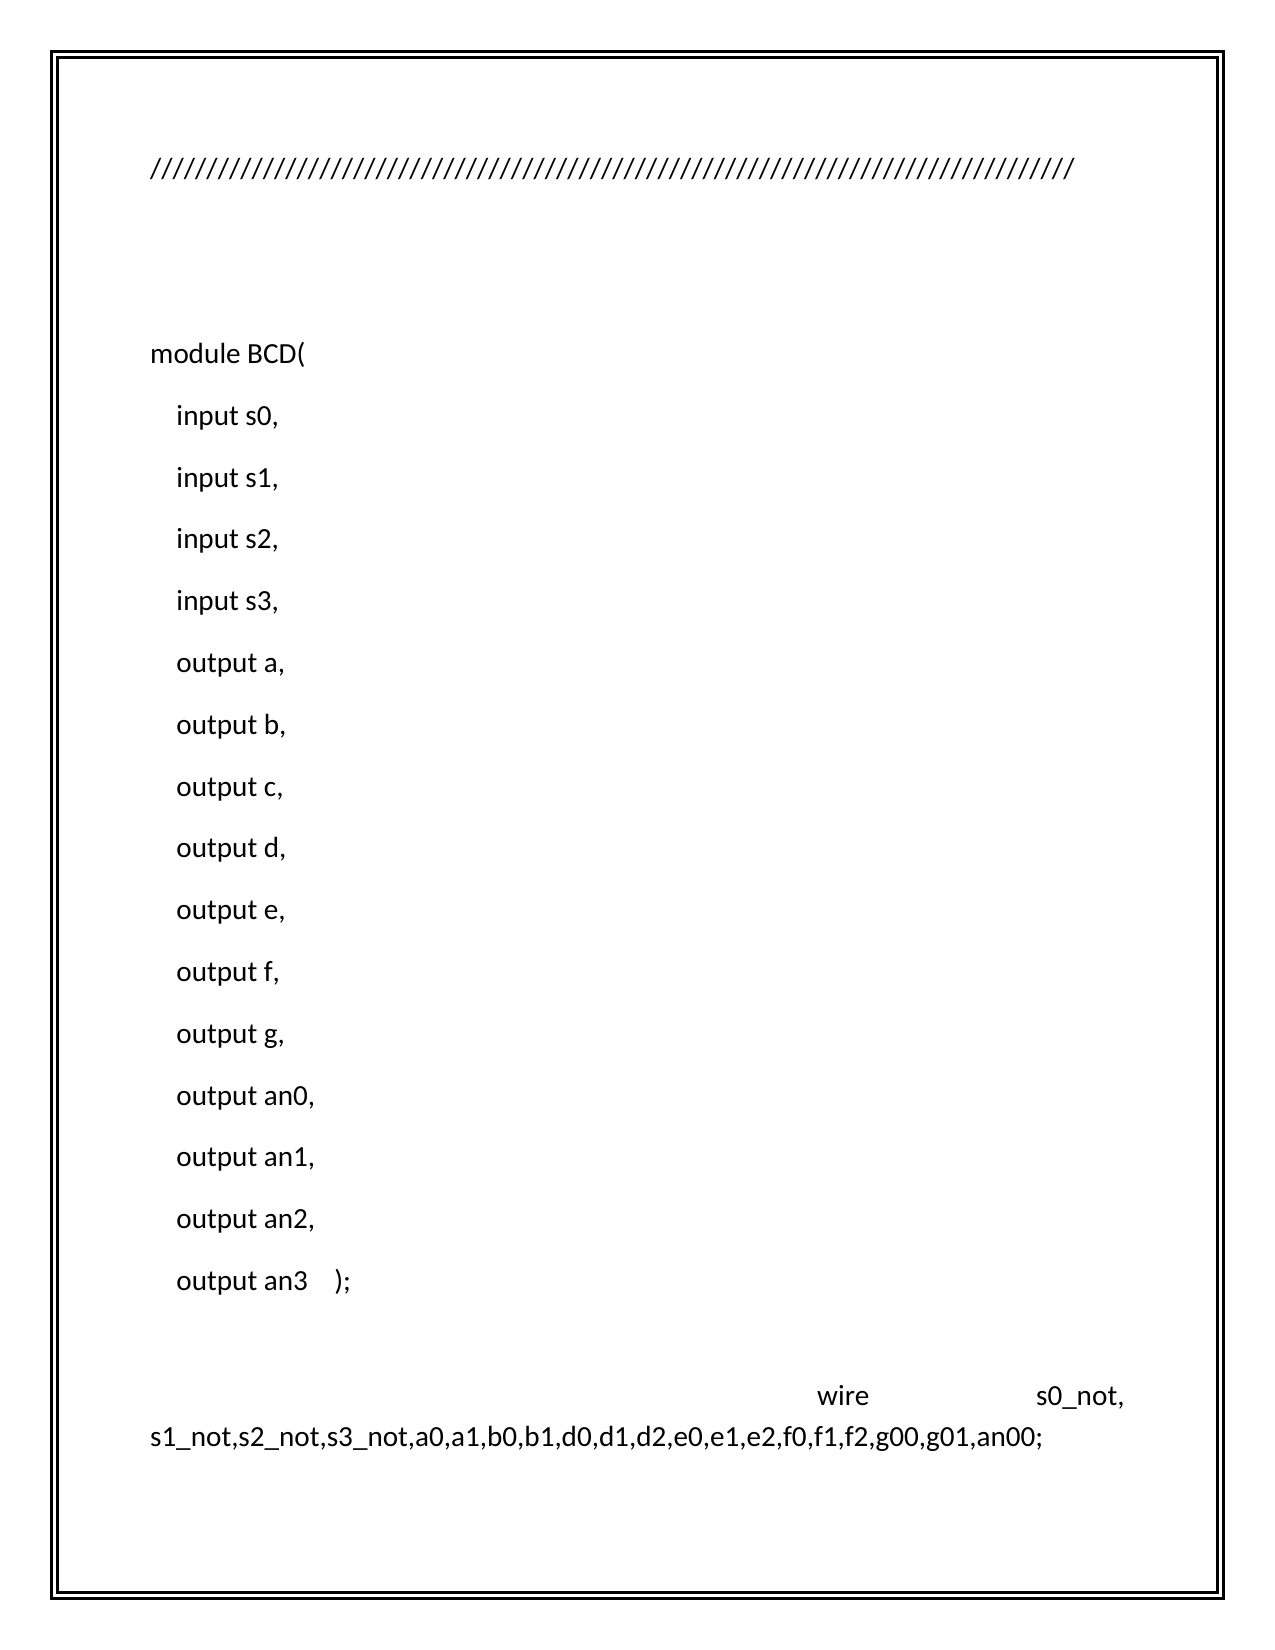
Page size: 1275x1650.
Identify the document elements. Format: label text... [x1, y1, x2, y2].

text output b, [150, 706, 1125, 742]
text output an2, [150, 1200, 1125, 1236]
text input s1, [150, 459, 1125, 494]
text output an0, [150, 1077, 1125, 1112]
text input s3, [150, 582, 1125, 618]
text output g, [150, 1015, 1125, 1050]
text output e, [150, 891, 1125, 927]
text wire s0_not, s1_not,s2_not,s3_not,a0,a1,b0,b1,d0,d1,d2,e0,e1,e2,f0,f1,f2,g00,g01,an00; [150, 1377, 1125, 1453]
text output d, [150, 829, 1125, 865]
text input s2, [150, 521, 1125, 556]
text ////////////////////////////////////////////////////////////////////////////////// [150, 150, 1125, 186]
text output an3 ); [150, 1262, 1125, 1297]
text module BCD( [150, 335, 1125, 371]
text output c, [150, 768, 1125, 803]
text input s0, [150, 397, 1125, 433]
text output an1, [150, 1138, 1125, 1174]
text output a, [150, 644, 1125, 680]
text output f, [150, 953, 1125, 989]
